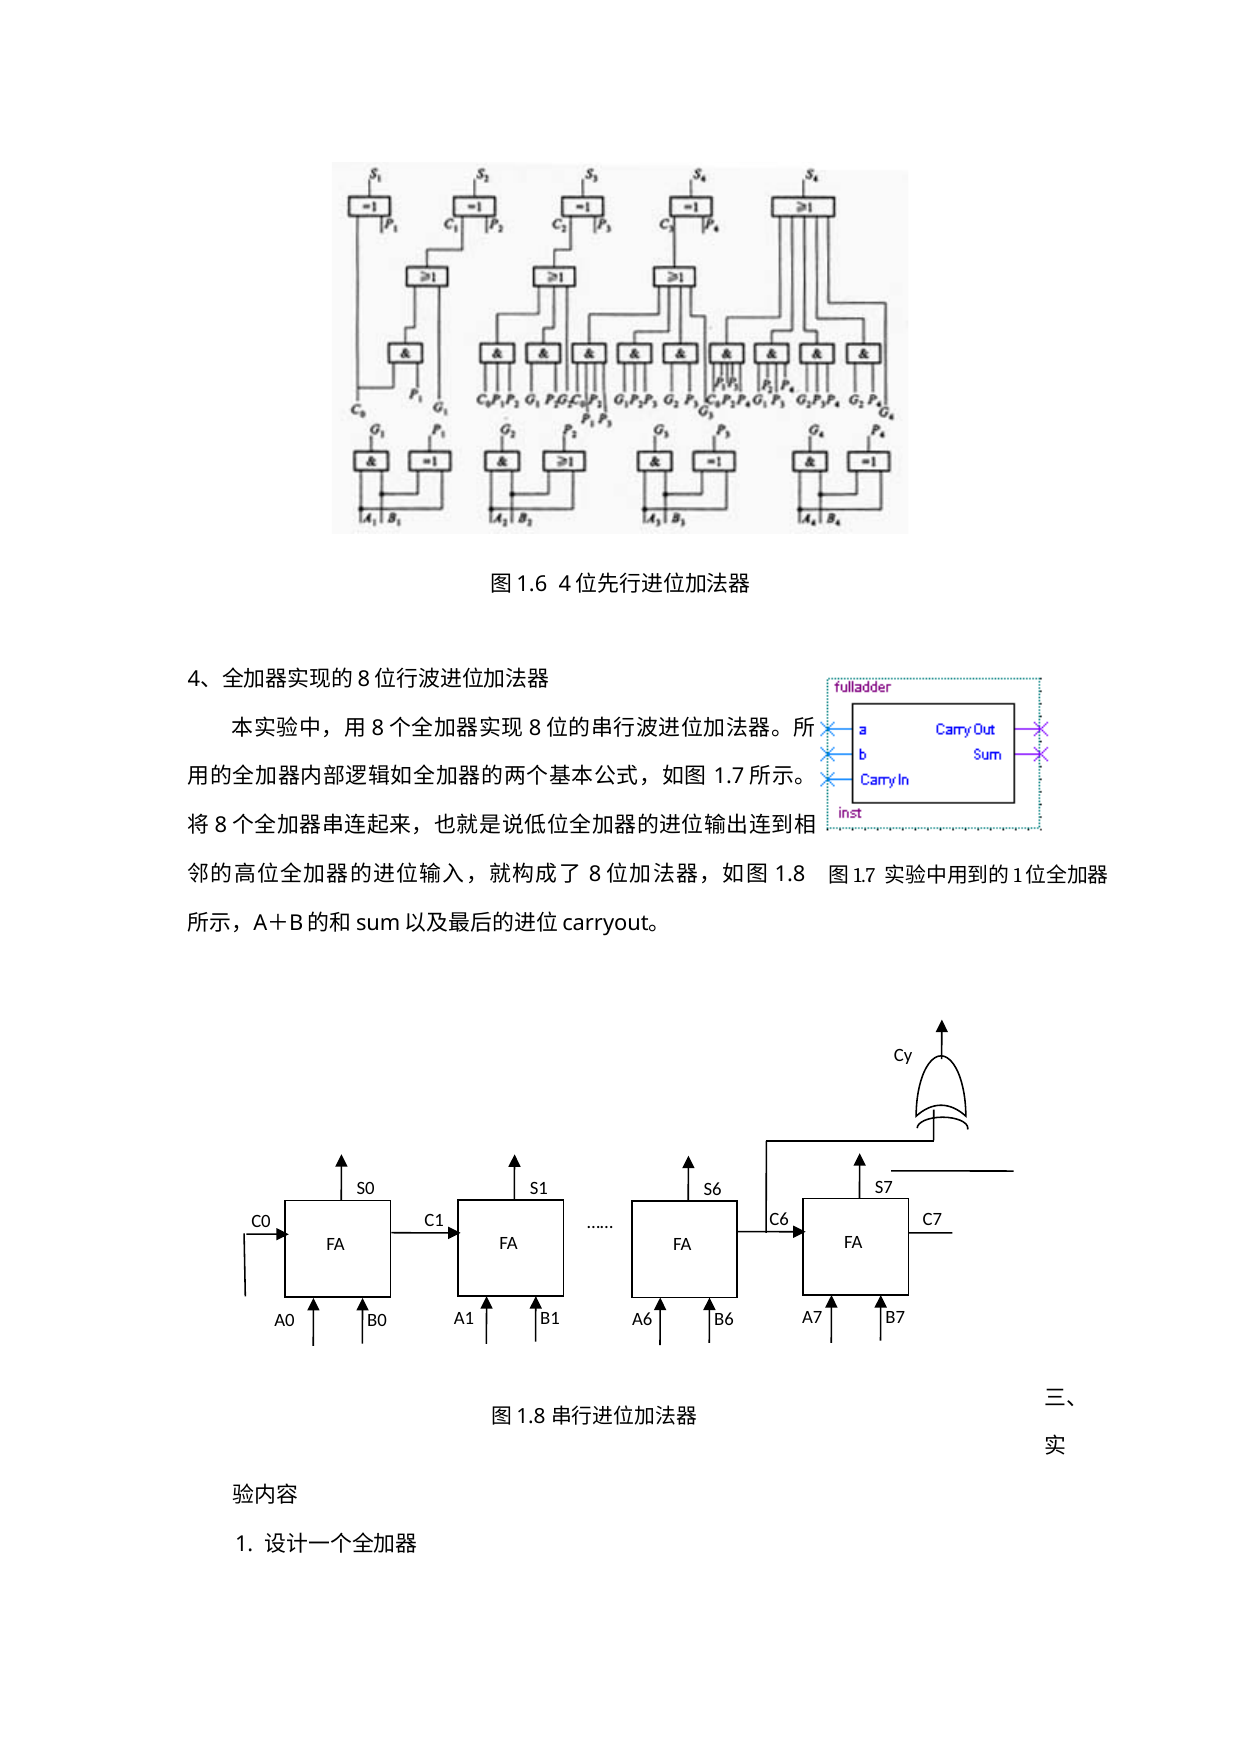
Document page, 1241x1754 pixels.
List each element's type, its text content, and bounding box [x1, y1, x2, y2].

text 本实验中，用8个全加器实现8位的串行波进位加法器。所用的全加器内部逻辑如全加器的两个基本公式，如图1.7所示。将8个全加器串连起来，也就是说低位全加器的进位输出连到相邻的高位全加器的进位输入，就构成了8位加法器，如图1.8所示，A＋B的和sum以及最后的进位carryout。 [187, 709, 1053, 937]
text 图1.6 4位先行进位加法器 [187, 565, 1053, 598]
picture [816, 664, 1053, 837]
text 4、全加器实现的8位行波进位加法器 [187, 661, 1053, 693]
list 设计一个全加器 [235, 1525, 1053, 1558]
list 实验内容 [187, 1379, 1053, 1509]
picture [331, 162, 909, 534]
